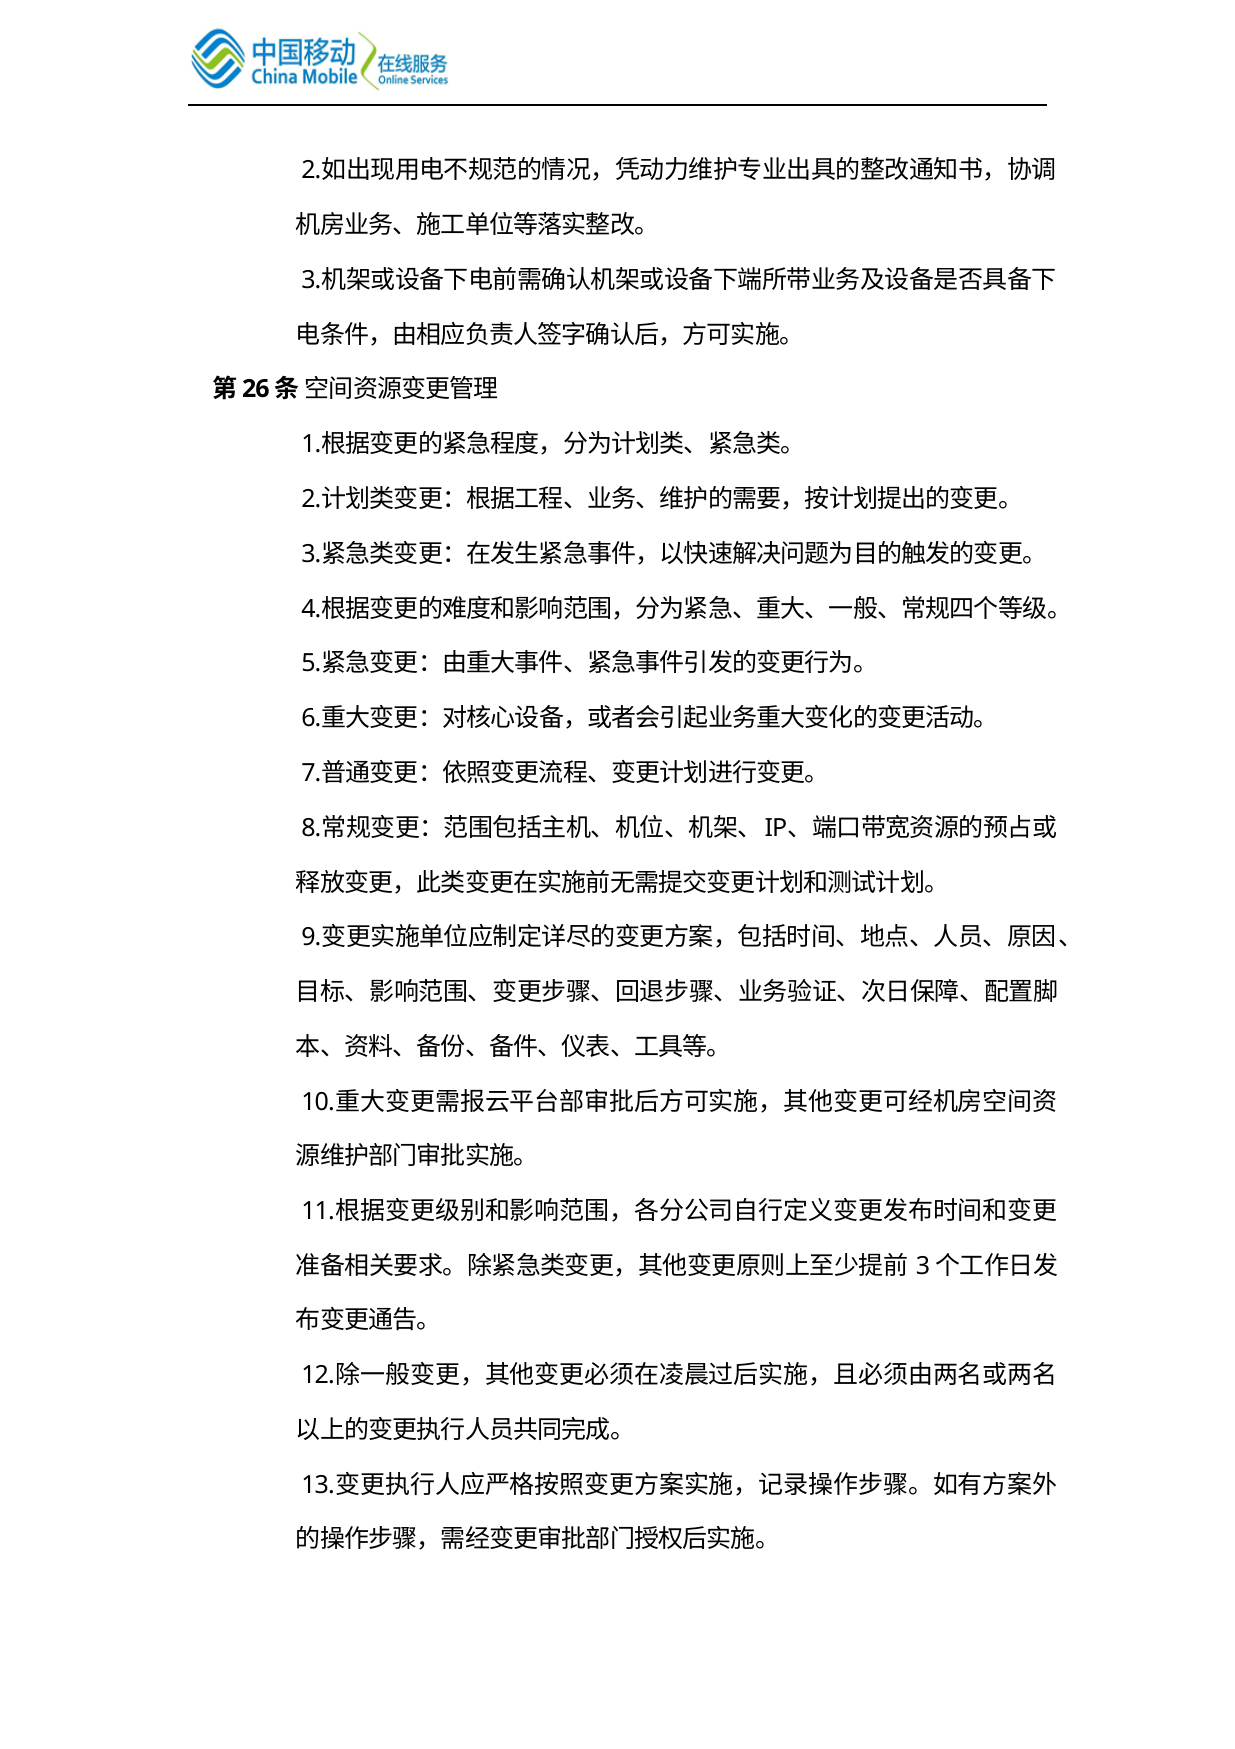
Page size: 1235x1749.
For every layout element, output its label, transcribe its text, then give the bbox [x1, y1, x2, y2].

text 5.紧急变更：由重大事件、紧急事件引发的变更行为。 [296, 643, 1058, 679]
text 11.根据变更级别和影响范围，各分公司自行定义变更发布时间和变更准备相关要求。除紧急类变更，其他变更原则上至少提前3个工作日发布变更通告。 [296, 1190, 1058, 1336]
text 10.重大变更需报云平台部审批后方可实施，其他变更可经机房空间资源维护部门审批实施。 [296, 1081, 1058, 1172]
text 2.如出现用电不规范的情况，凭动力维护专业出具的整改通知书，协调机房业务、施工单位等落实整改。 [296, 150, 1058, 241]
text 1.根据变更的紧急程度，分为计划类、紧急类。 [296, 424, 1058, 460]
text 第26条 空间资源变更管理 [187, 369, 1058, 405]
text 12.除一般变更，其他变更必须在凌晨过后实施，且必须由两名或两名以上的变更执行人员共同完成。 [296, 1354, 1058, 1446]
text 4.根据变更的难度和影响范围，分为紧急、重大、一般、常规四个等级。 [296, 588, 1058, 624]
text 9.变更实施单位应制定详尽的变更方案，包括时间、地点、人员、原因、目标、影响范围、变更步骤、回退步骤、业务验证、次日保障、配置脚本、资料、备份、备件、仪表、工具等。 [296, 917, 1058, 1062]
picture [187, 25, 464, 95]
text 3.机架或设备下电前需确认机架或设备下端所带业务及设备是否具备下电条件，由相应负责人签字确认后，方可实施。 [296, 259, 1058, 350]
text 3.紧急类变更：在发生紧急事件，以快速解决问题为目的触发的变更。 [296, 533, 1058, 569]
text 7.普通变更：依照变更流程、变更计划进行变更。 [296, 752, 1058, 789]
text 6.重大变更：对核心设备，或者会引起业务重大变化的变更活动。 [296, 698, 1058, 734]
text 13.变更执行人应严格按照变更方案实施，记录操作步骤。如有方案外的操作步骤，需经变更审批部门授权后实施。 [296, 1464, 1058, 1555]
text 2.计划类变更：根据工程、业务、维护的需要，按计划提出的变更。 [296, 478, 1058, 515]
text 8.常规变更：范围包括主机、机位、机架、IP、端口带宽资源的预占或释放变更，此类变更在实施前无需提交变更计划和测试计划。 [296, 807, 1058, 898]
